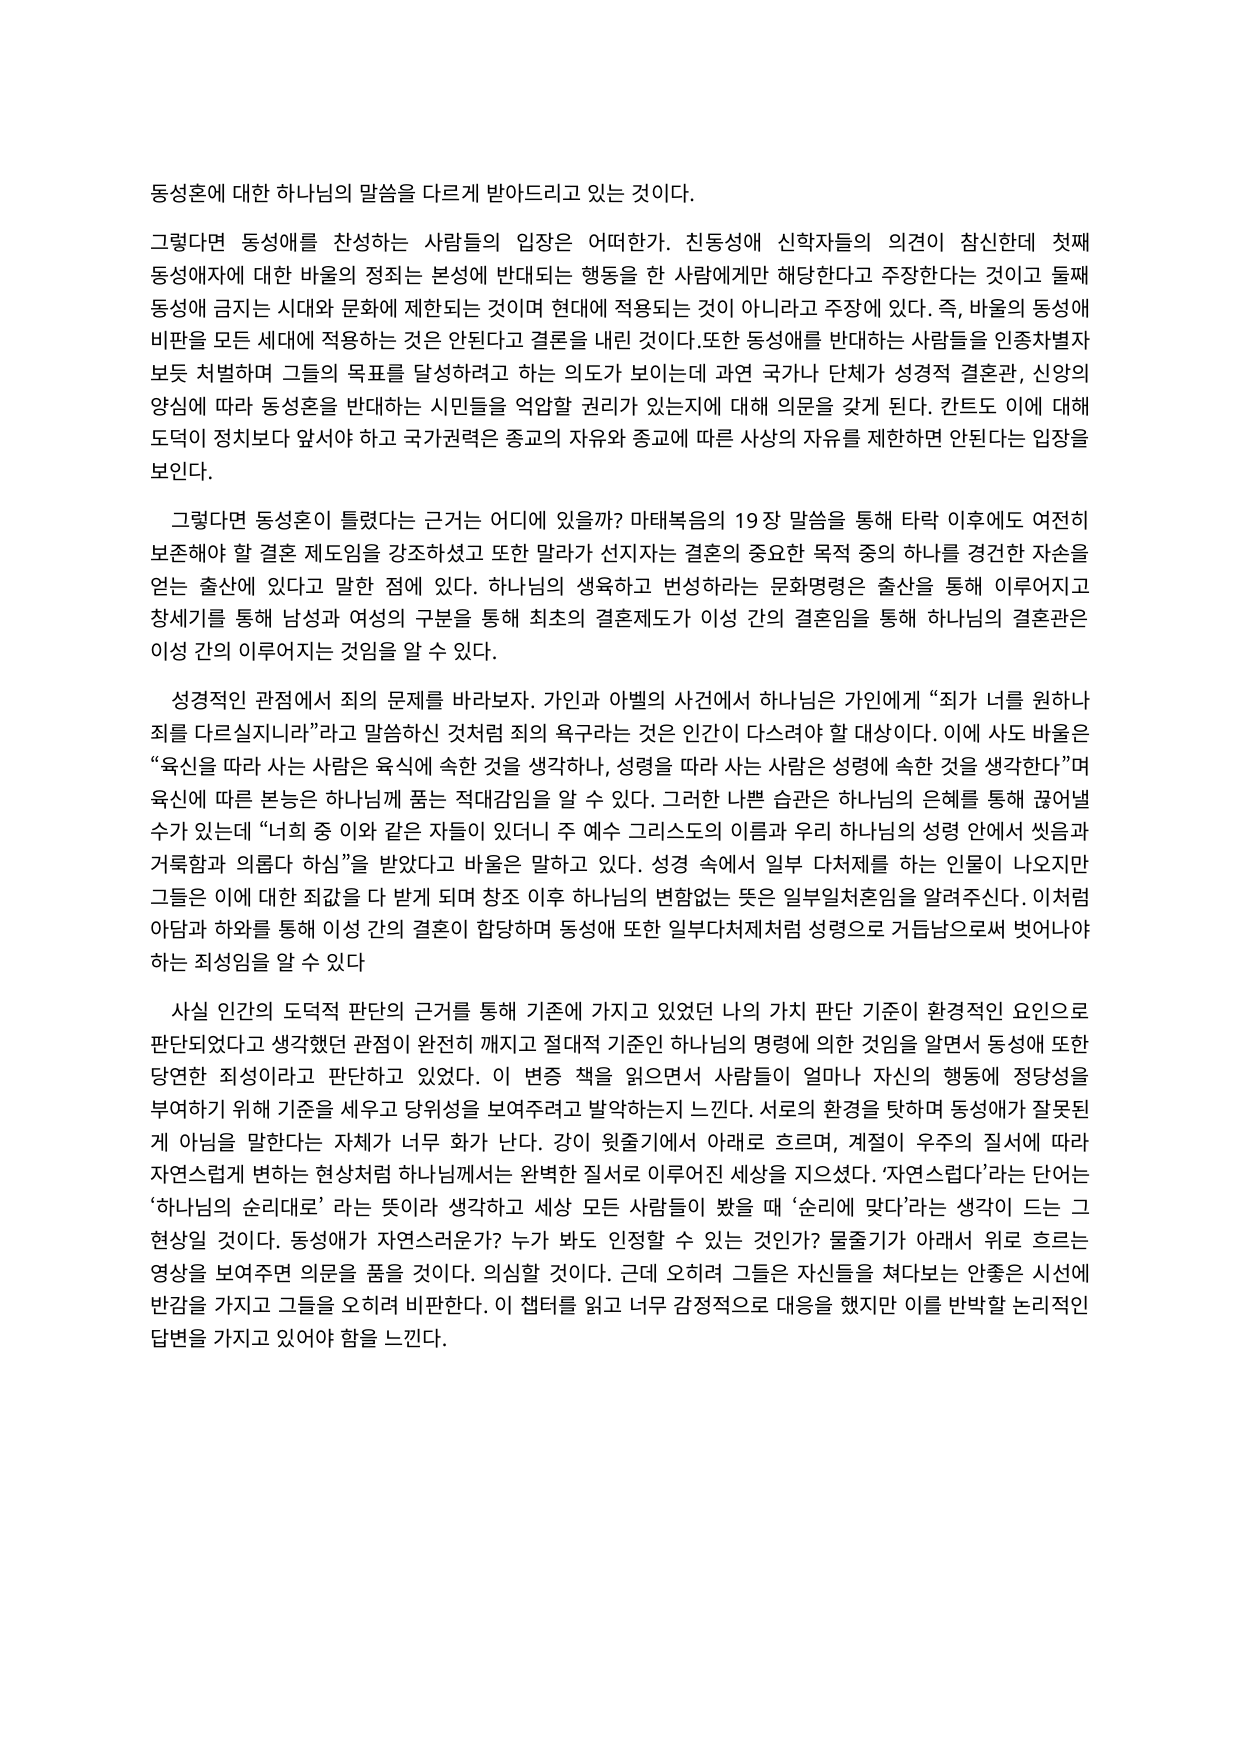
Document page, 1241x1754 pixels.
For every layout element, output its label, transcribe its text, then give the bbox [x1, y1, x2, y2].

text 사실 인간의 도덕적 판단의 근거를 통해 기존에 가지고 있었던 나의 가치 판단 기준이 환경적인 요인으로 판단되었다고 생각했던 관점이 완전히 깨지고 절대적 기준인 하나님의 명령에 의한 것임을 알면서 동성애 또한 당연한 죄성이라고 판단하고 있었다. 이 변증 책을 읽으면서 사람들이 얼마나 자신의 행동에 정당성을 부여하기 위해 기준을 세우고 당위성을 보여주려고 발악하는지 느낀다. 서로의 환경을 탓하며 동성애가 잘못된 게 아님을 말한다는 자체가 너무 화가 난다. 강이 윗줄기에서 아래로 흐르며, 계절이 우주의 질서에 따라 자연스럽게 변하는 현상처럼 하나님께서는 완벽한 질서로 이루어진 세상을 지으셨다. ‘자연스럽다’라는 단어는 ‘하나님의 순리대로’ 라는 뜻이라 생각하고 세상 모든 사람들이 봤을 때 ‘순리에 맞다’라는 생각이 드는 그 현상일 것이다. 동성애가 자연스러운가? 누가 봐도 인정할 수 있는 것인가? 물줄기가 아래서 위로 흐르는 영상을 보여주면 의문을 품을 것이다. 의심할 것이다. 근데 오히려 그들은 자신들을 쳐다보는 안좋은 시선에 반감을 가지고 그들을 오히려 비판한다. 이 챕터를 읽고 너무 감정적으로 대응을 했지만 이를 반박할 논리적인 답변을 가지고 있어야 함을 느낀다. [150, 995, 1090, 1352]
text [150, 177, 1090, 207]
text 그렇다면 동성애를 찬성하는 사람들의 입장은 어떠한가. 친동성애 신학자들의 의견이 참신한데 첫째 동성애자에 대한 바울의 정죄는 본성에 반대되는 행동을 한 사람에게만 해당한다고 주장한다는 것이고 둘째 동성애 금지는 시대와 문화에 제한되는 것이며 현대에 적용되는 것이 아니라고 주장에 있다. 즉, 바울의 동성애 비판을 모든 세대에 적용하는 것은 안된다고 결론을 내린 것이다.또한 동성애를 반대하는 사람들을 인종차별자 보듯 처벌하며 그들의 목표를 달성하려고 하는 의도가 보이는데 과연 국가나 단체가 성경적 결혼관, 신앙의 양심에 따라 동성혼을 반대하는 시민들을 억압할 권리가 있는지에 대해 의문을 갖게 된다. 칸트도 이에 대해 도덕이 정치보다 앞서야 하고 국가권력은 종교의 자유와 종교에 따른 사상의 자유를 제한하면 안된다는 입장을 보인다. [150, 227, 1090, 486]
text 성경적인 관점에서 죄의 문제를 바라보자. 가인과 아벨의 사건에서 하나님은 가인에게 “죄가 너를 원하나 죄를 다르실지니라”라고 말씀하신 것처럼 죄의 욕구라는 것은 인간이 다스려야 할 대상이다. 이에 사도 바울은 “육신을 따라 사는 사람은 육식에 속한 것을 생각하나, 성령을 따라 사는 사람은 성령에 속한 것을 생각한다”며 육신에 따른 본능은 하나님께 품는 적대감임을 알 수 있다. 그러한 나쁜 습관은 하나님의 은혜를 통해 끊어낼 수가 있는데 “너희 중 이와 같은 자들이 있더니 주 예수 그리스도의 이름과 우리 하나님의 성령 안에서 씻음과 거룩함과 의롭다 하심”을 받았다고 바울은 말하고 있다. 성경 속에서 일부 다처제를 하는 인물이 나오지만 그들은 이에 대한 죄값을 다 받게 되며 창조 이후 하나님의 변함없는 뜻은 일부일처혼임을 알려주신다. 이처럼 아담과 하와를 통해 이성 간의 결혼이 합당하며 동성애 또한 일부다처제처럼 성령으로 거듭남으로써 벗어나야 하는 죄성임을 알 수 있다 [150, 685, 1090, 976]
text 그렇다면 동성혼이 틀렸다는 근거는 어디에 있을까? 마태복음의 19장 말씀을 통해 타락 이후에도 여전히 보존해야 할 결혼 제도임을 강조하셨고 또한 말라가 선지자는 결혼의 중요한 목적 중의 하나를 경건한 자손을 얻는 출산에 있다고 말한 점에 있다. 하나님의 생육하고 번성하라는 문화명령은 출산을 통해 이루어지고 창세기를 통해 남성과 여성의 구분을 통해 최초의 결혼제도가 이성 간의 결혼임을 통해 하나님의 결혼관은 이성 간의 이루어지는 것임을 알 수 있다. [150, 505, 1090, 666]
